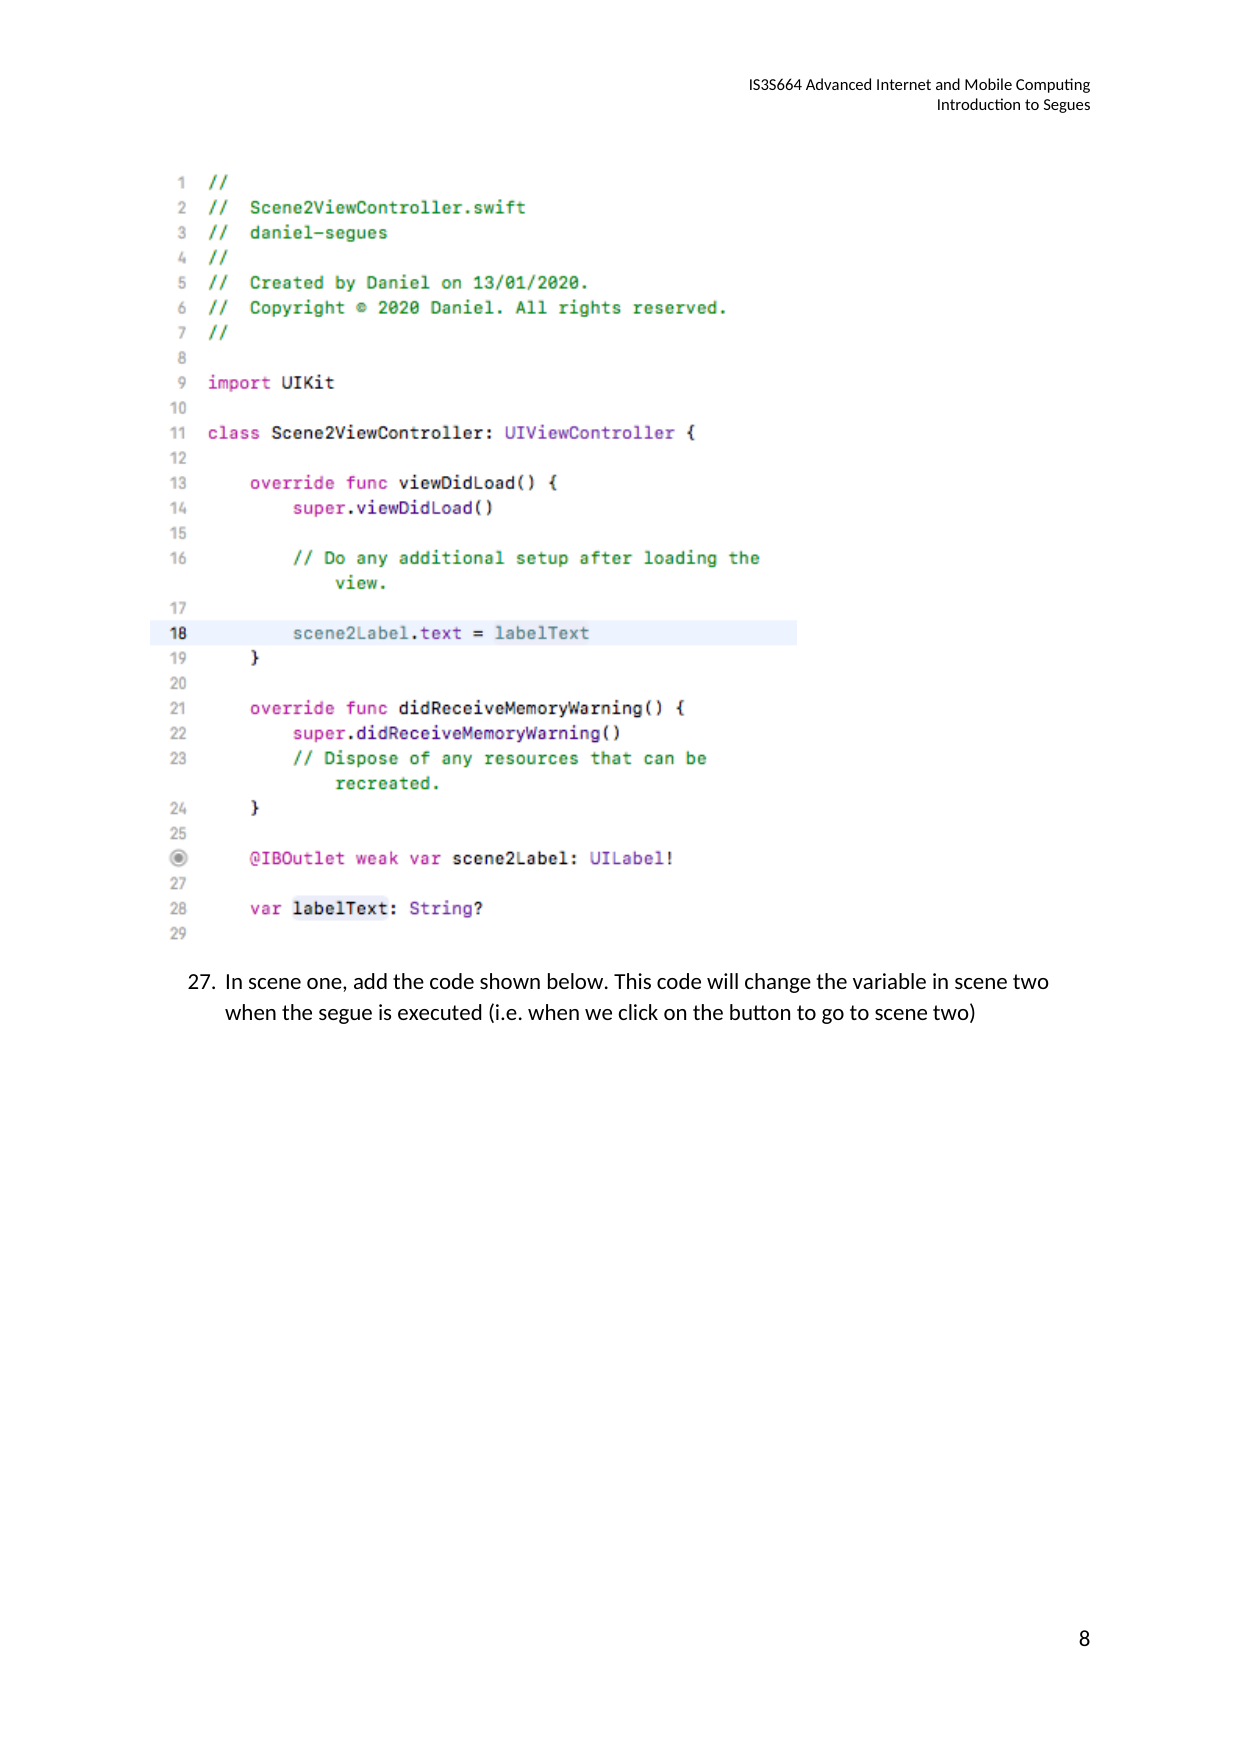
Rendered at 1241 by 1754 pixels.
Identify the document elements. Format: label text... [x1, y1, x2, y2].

picture [150, 170, 797, 949]
list In scene one, add the code shown below. This code will change the variable in scene two when the segue is executed (i.e. when we click on the button to go to scene two) [187, 967, 1090, 1026]
